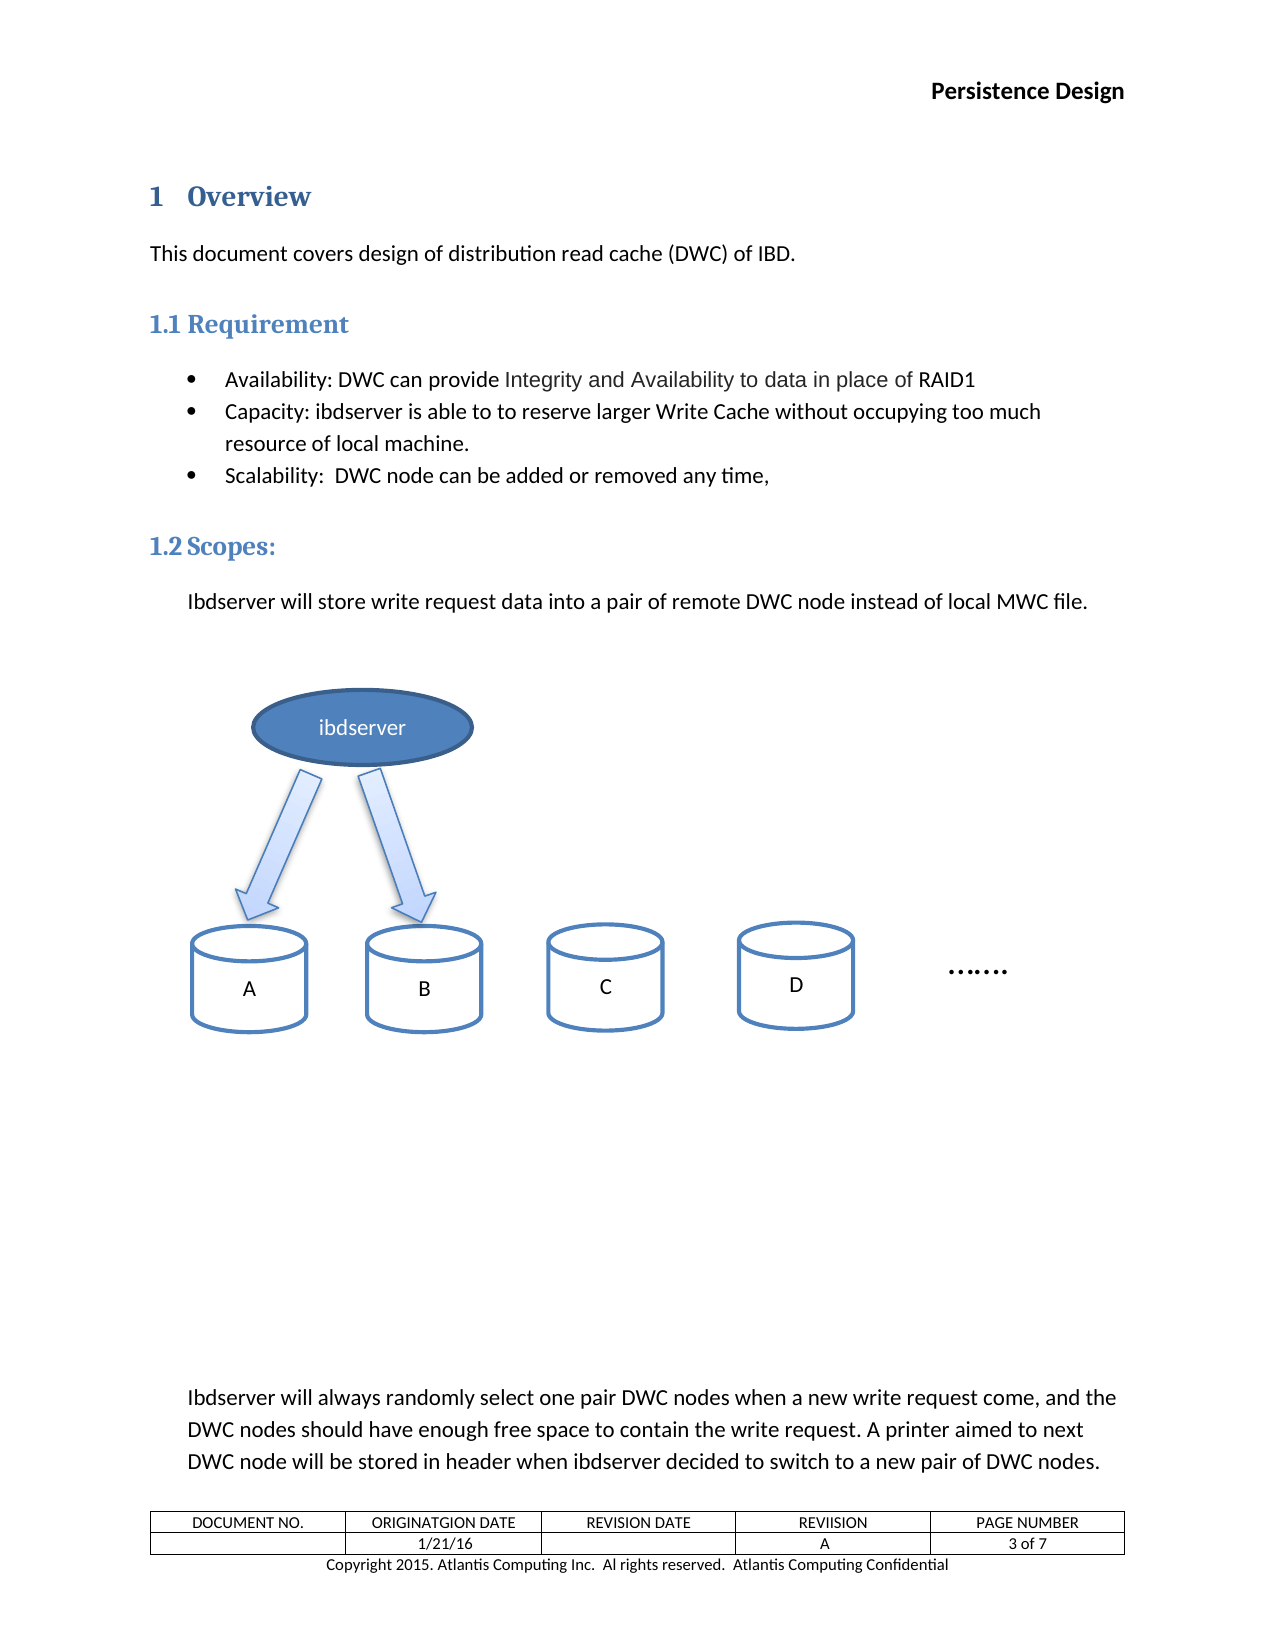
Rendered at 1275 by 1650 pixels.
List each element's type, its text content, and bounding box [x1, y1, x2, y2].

text Ibdserver will always randomly select one pair DWC nodes when a new write request come, and the DWC nodes should have enough free space to contain the write request. A printer aimed to next DWC node will be stored in header when ibdserver decided to switch to a new pair of DWC nodes. [187, 1383, 1125, 1475]
text Ibdserver will store write request data into a pair of remote DWC node instead of local MWC file. [187, 587, 1125, 615]
subtitle Requirement [150, 309, 1125, 340]
subtitle Overview [150, 181, 1125, 214]
list Scalability: DWC node can be added or removed any time, [187, 461, 1125, 489]
list Availability: DWC can provide Integrity and Availability to data in place of RAID1 [187, 365, 1125, 393]
list Capacity: ibdserver is able to to reserve larger Write Cache without occupying too much resource of local machine. [187, 397, 1125, 457]
subtitle Scopes: [150, 531, 1125, 562]
text This document covers design of distribution read cache (DWC) of IBD. [150, 239, 1125, 267]
